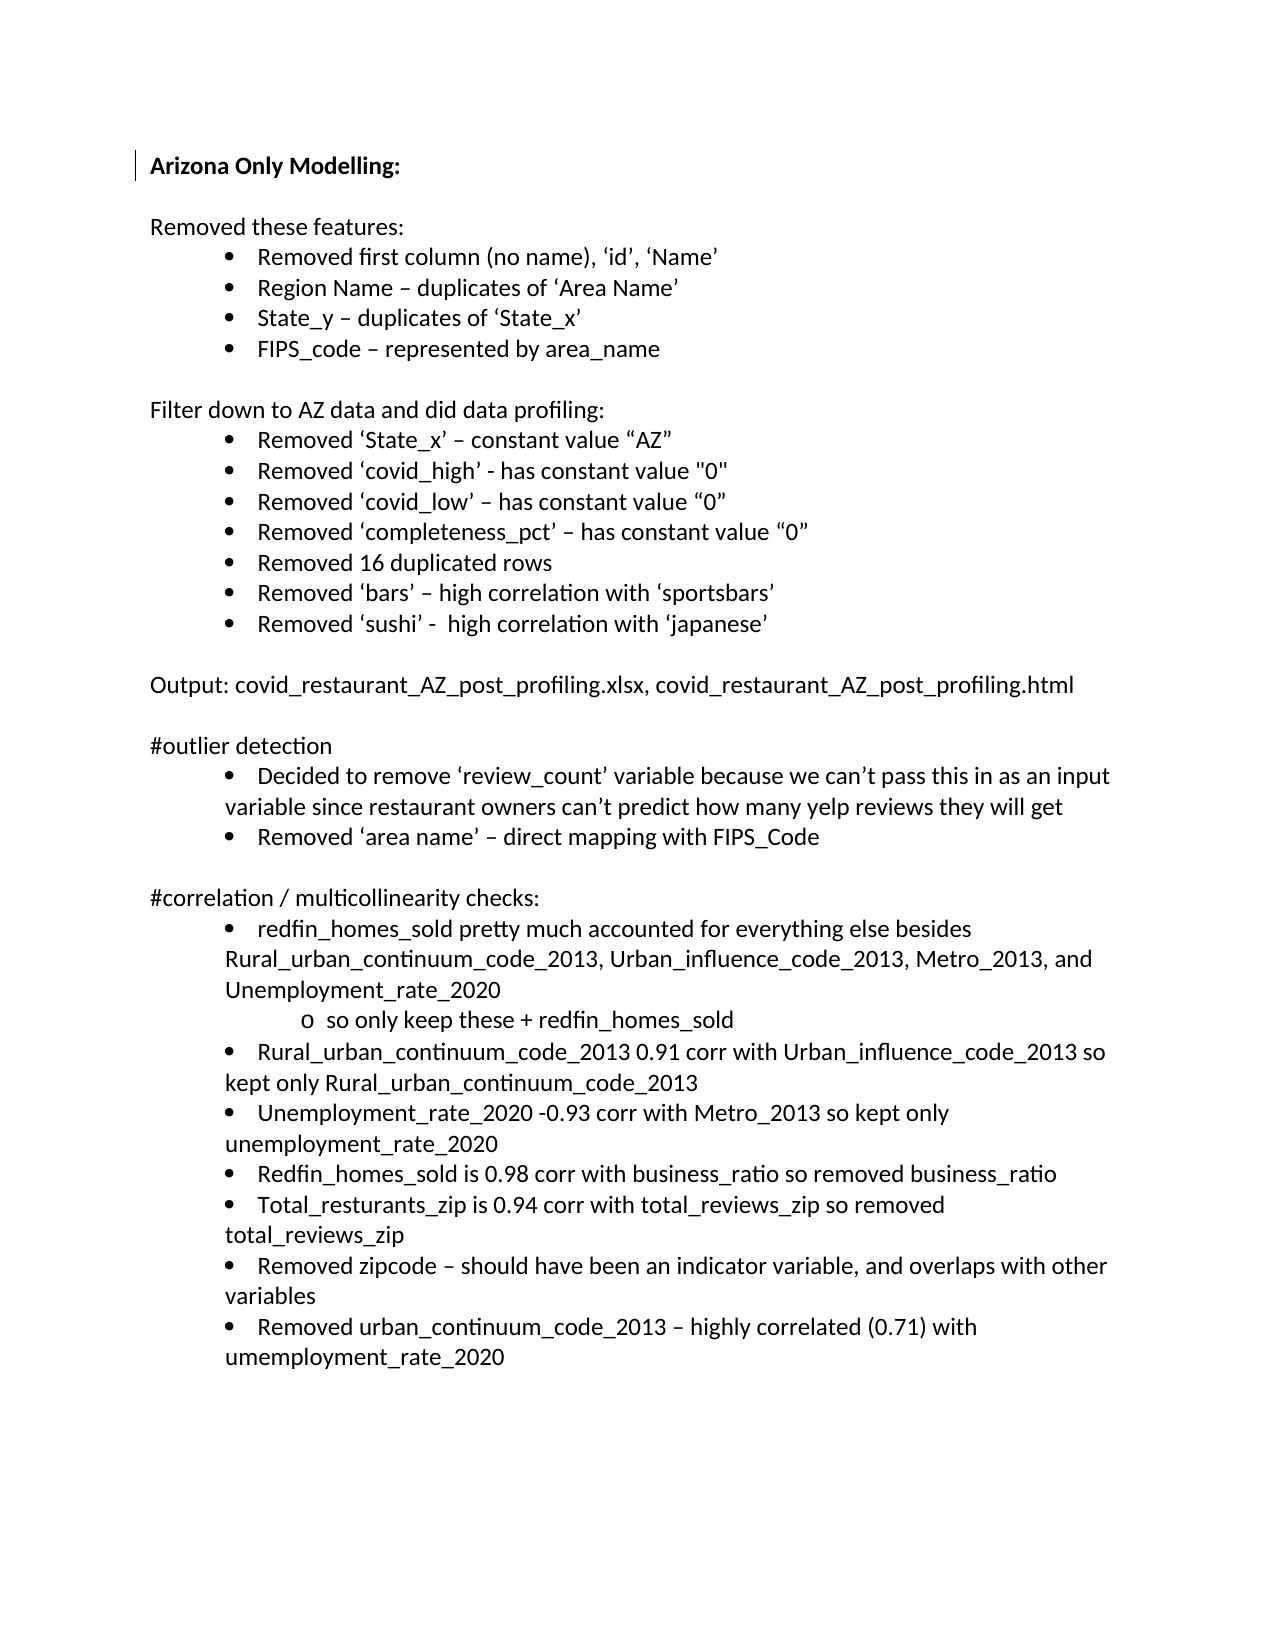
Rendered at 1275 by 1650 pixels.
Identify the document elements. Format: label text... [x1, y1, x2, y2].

text · Removed ‘area name’ – direct mapping with FIPS_Code [225, 821, 1125, 852]
text #correlation / multicollinearity checks: [150, 882, 1125, 913]
text Removed these features: [150, 211, 1125, 242]
text Output: covid_restaurant_AZ_post_profiling.xlsx, covid_restaurant_AZ_post_profiling.html [150, 669, 1125, 699]
text · Removed ‘sushi’ - high correlation with ‘japanese’ [225, 608, 1125, 638]
text · Removed ‘covid_low’ – has constant value “0” [225, 486, 1125, 516]
text · Removed 16 duplicated rows [225, 547, 1125, 577]
text · Removed urban_continuum_code_2013 – highly correlated (0.71) with umemployment_rate_2020 [225, 1311, 1125, 1372]
text · Removed ‘covid_high’ - has constant value "0" [225, 455, 1125, 486]
text · Removed first column (no name), ‘id’, ‘Name’ [225, 242, 1125, 272]
text · Rural_urban_continuum_code_2013 0.91 corr with Urban_influence_code_2013 so kept only Rural_urban_continuum_code_2013 [225, 1036, 1125, 1097]
text · Removed zipcode – should have been an indicator variable, and overlaps with other variables [225, 1250, 1125, 1311]
text · Removed ‘bars’ – high correlation with ‘sportsbars’ [225, 577, 1125, 608]
text · Region Name – duplicates of ‘Area Name’ [225, 272, 1125, 303]
text · Decided to remove ‘review_count’ variable because we can’t pass this in as an input variable since restaurant owners can’t predict how many yelp reviews they will get [225, 760, 1125, 821]
text Filter down to AZ data and did data profiling: [150, 394, 1125, 425]
text · redfin_homes_sold pretty much accounted for everything else besides Rural_urban_continuum_code_2013, Urban_influence_code_2013, Metro_2013, and Unemployment_rate_2020 [225, 913, 1125, 1004]
text · Total_resturants_zip is 0.94 corr with total_reviews_zip so removed total_reviews_zip [225, 1189, 1125, 1250]
text · Unemployment_rate_2020 -0.93 corr with Metro_2013 so kept only unemployment_rate_2020 [225, 1097, 1125, 1158]
text · FIPS_code – represented by area_name [225, 333, 1125, 364]
text · State_y – duplicates of ‘State_x’ [225, 303, 1125, 333]
text o so only keep these + redfin_homes_sold [300, 1004, 1125, 1036]
text · Removed ‘completeness_pct’ – has constant value “0” [225, 516, 1125, 547]
text · Redfin_homes_sold is 0.98 corr with business_ratio so removed business_ratio [225, 1158, 1125, 1189]
text Arizona Only Modelling: [150, 150, 1125, 181]
text · Removed ‘State_x’ – constant value “AZ” [225, 425, 1125, 455]
text #outlier detection [150, 730, 1125, 760]
